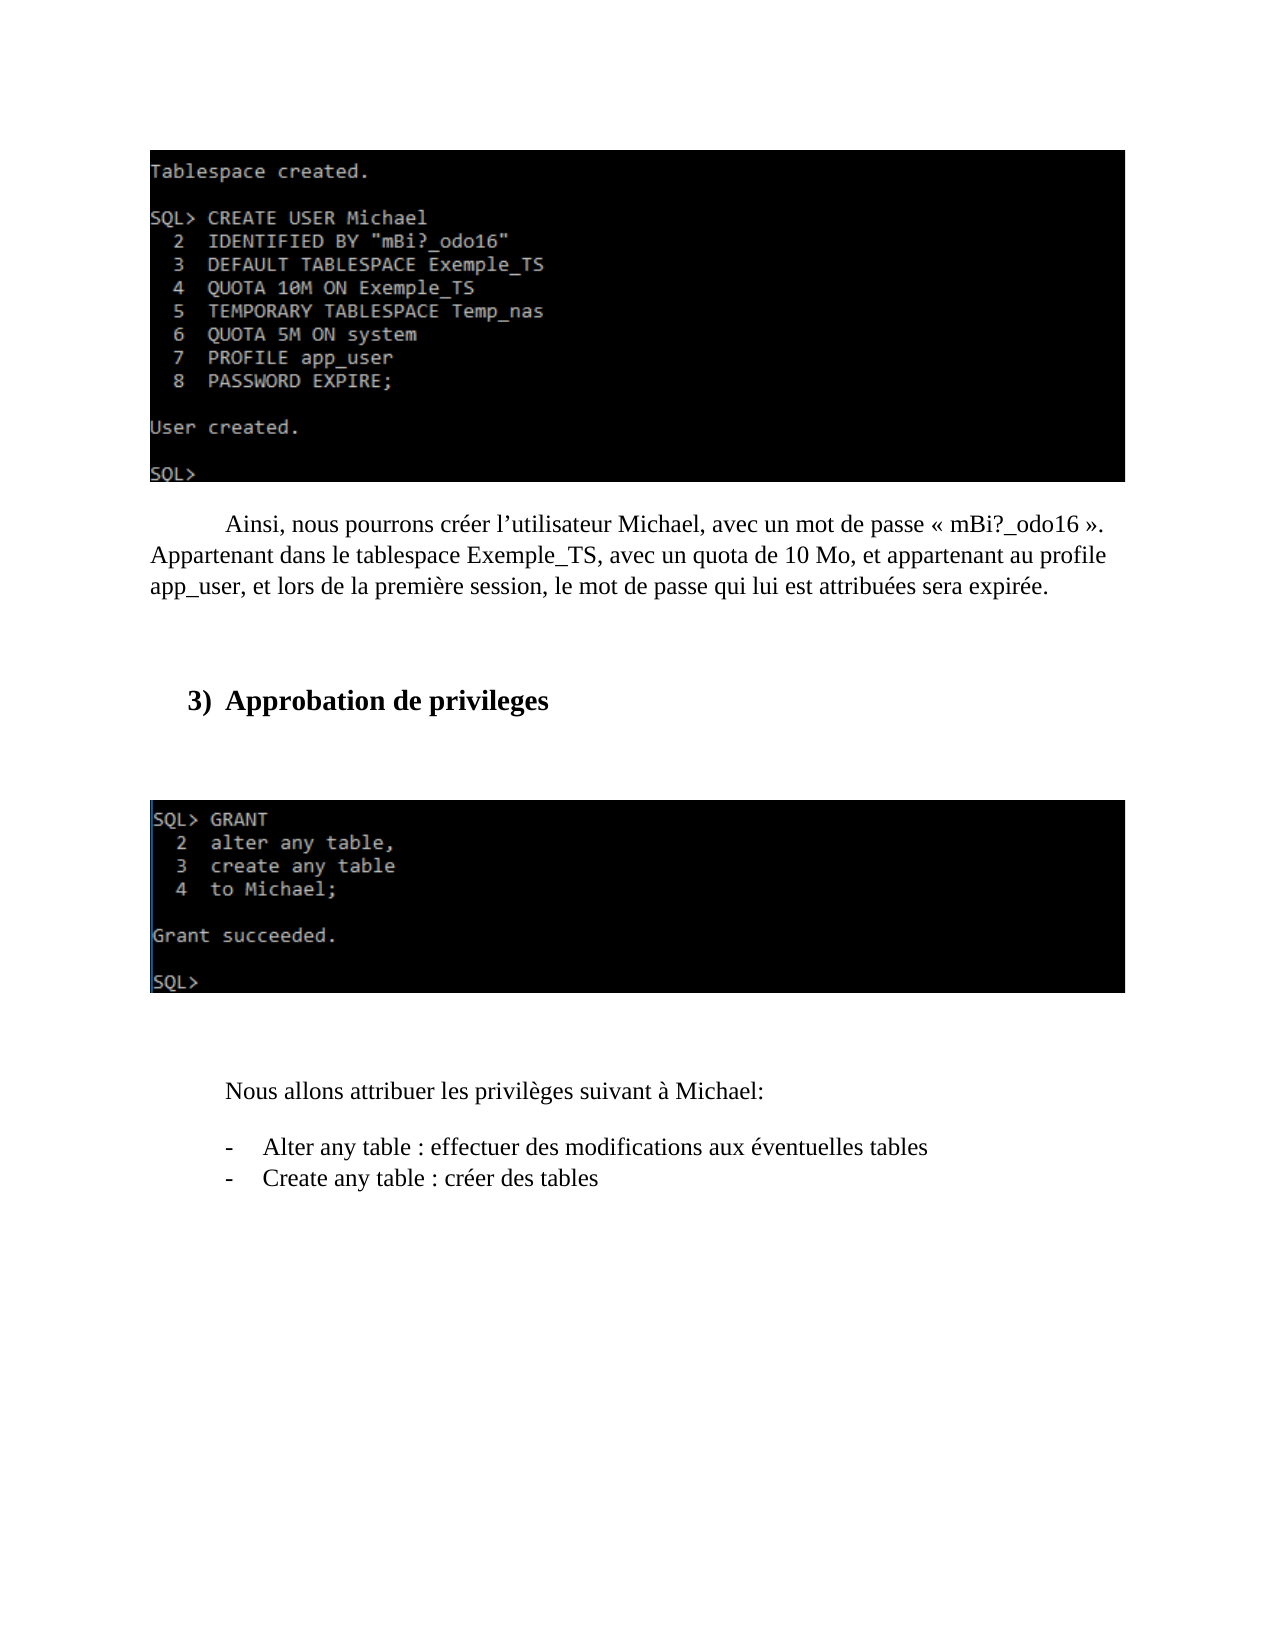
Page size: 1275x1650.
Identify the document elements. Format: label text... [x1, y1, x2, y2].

list Alter any table : effectuer des modifications aux éventuelles tables [225, 1132, 1125, 1161]
subtitle Approbation de privileges [187, 683, 1125, 717]
text Nous allons attribuer les privilèges suivant à Michael: [150, 1076, 1125, 1104]
picture [150, 800, 1125, 993]
list Create any table : créer des tables [225, 1163, 1125, 1192]
picture [150, 150, 1125, 482]
text Ainsi, nous pourrons créer l’utilisateur Michael, avec un mot de passe « mBi?_odo16 ». Appartenant dans le tablespace Exemple_TS, avec un quota de 10 Mo, et appartenant au profile app_user, et lors de la première session, le mot de passe qui lui est attribuées sera expirée. [150, 509, 1125, 600]
